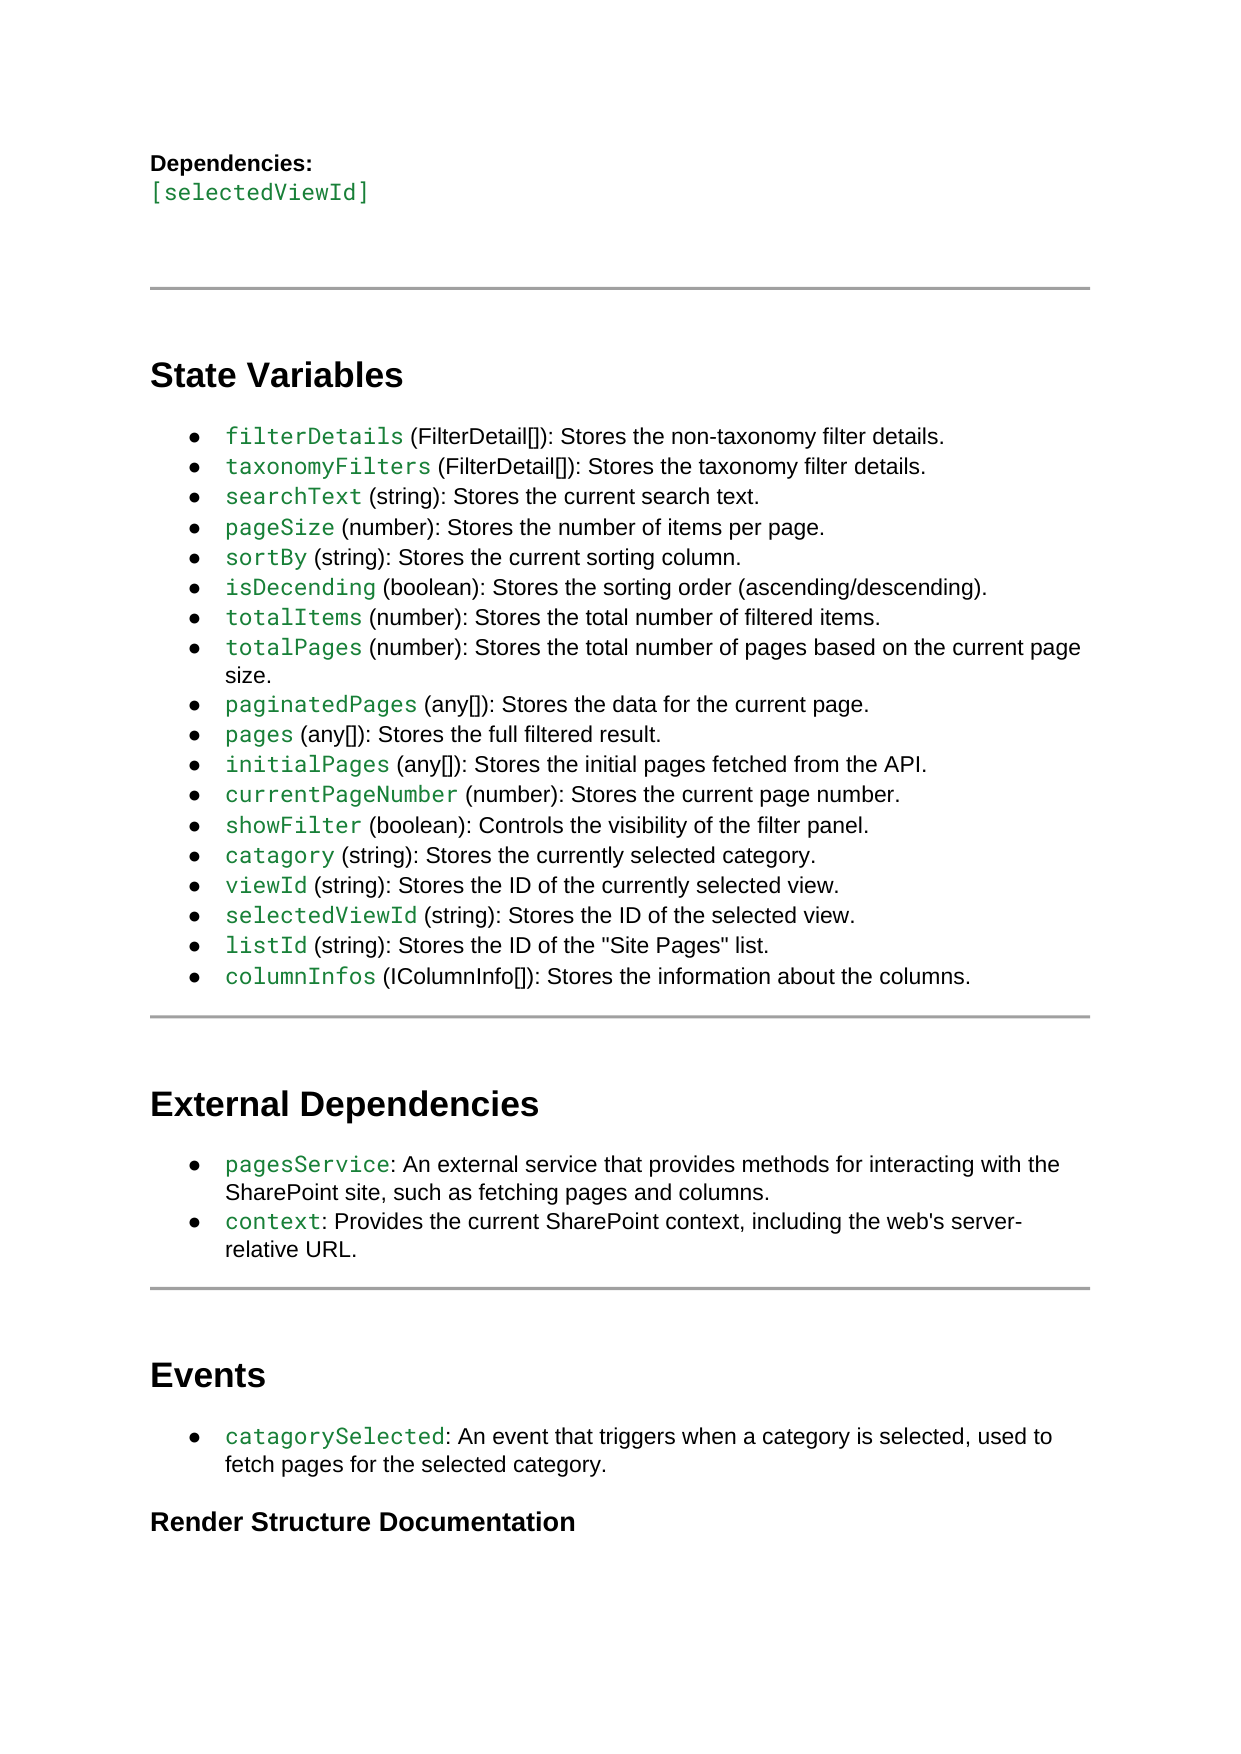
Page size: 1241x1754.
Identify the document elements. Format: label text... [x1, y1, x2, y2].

text Dependencies: [selectedViewId] [150, 150, 1090, 207]
list currentPageNumber (number): Stores the current page number. [187, 779, 1090, 809]
list catagorySelected: An event that triggers when a category is selected, used to fetch pages for the selected category. [187, 1420, 1090, 1477]
list filterDetails (FilterDetail[]): Stores the non-taxonomy filter details. [187, 420, 1090, 450]
list catagory (string): Stores the currently selected category. [187, 839, 1090, 869]
list pageSize (number): Stores the number of items per page. [187, 511, 1090, 541]
list initialPages (any[]): Stores the initial pages fetched from the API. [187, 749, 1090, 779]
list paginatedPages (any[]): Stores the data for the current page. [187, 688, 1090, 718]
list taxonomyFilters (FilterDetail[]): Stores the taxonomy filter details. [187, 450, 1090, 481]
subtitle External Dependencies [150, 1083, 1090, 1124]
list columnInfos (IColumnInfo[]): Stores the information about the columns. [187, 960, 1090, 990]
subtitle Render Structure Documentation [150, 1506, 1090, 1537]
subtitle Events [150, 1354, 1090, 1395]
list showFilter (boolean): Controls the visibility of the filter panel. [187, 809, 1090, 839]
list isDecending (boolean): Stores the sorting order (ascending/descending). [187, 571, 1090, 601]
list sortBy (string): Stores the current sorting column. [187, 541, 1090, 571]
list searchText (string): Stores the current search text. [187, 481, 1090, 511]
list pagesService: An external service that provides methods for interacting with the SharePoint site, such as fetching pages and columns. [187, 1149, 1090, 1205]
list selectedViewId (string): Stores the ID of the selected view. [187, 900, 1090, 930]
list pages (any[]): Stores the full filtered result. [187, 718, 1090, 749]
subtitle State Variables [150, 354, 1090, 395]
list totalPages (number): Stores the total number of pages based on the current page size. [187, 632, 1090, 688]
list viewId (string): Stores the ID of the currently selected view. [187, 869, 1090, 900]
list context: Provides the current SharePoint context, including the web's server-relative URL. [187, 1205, 1090, 1262]
list totalItems (number): Stores the total number of filtered items. [187, 601, 1090, 632]
list listId (string): Stores the ID of the "Site Pages" list. [187, 930, 1090, 960]
